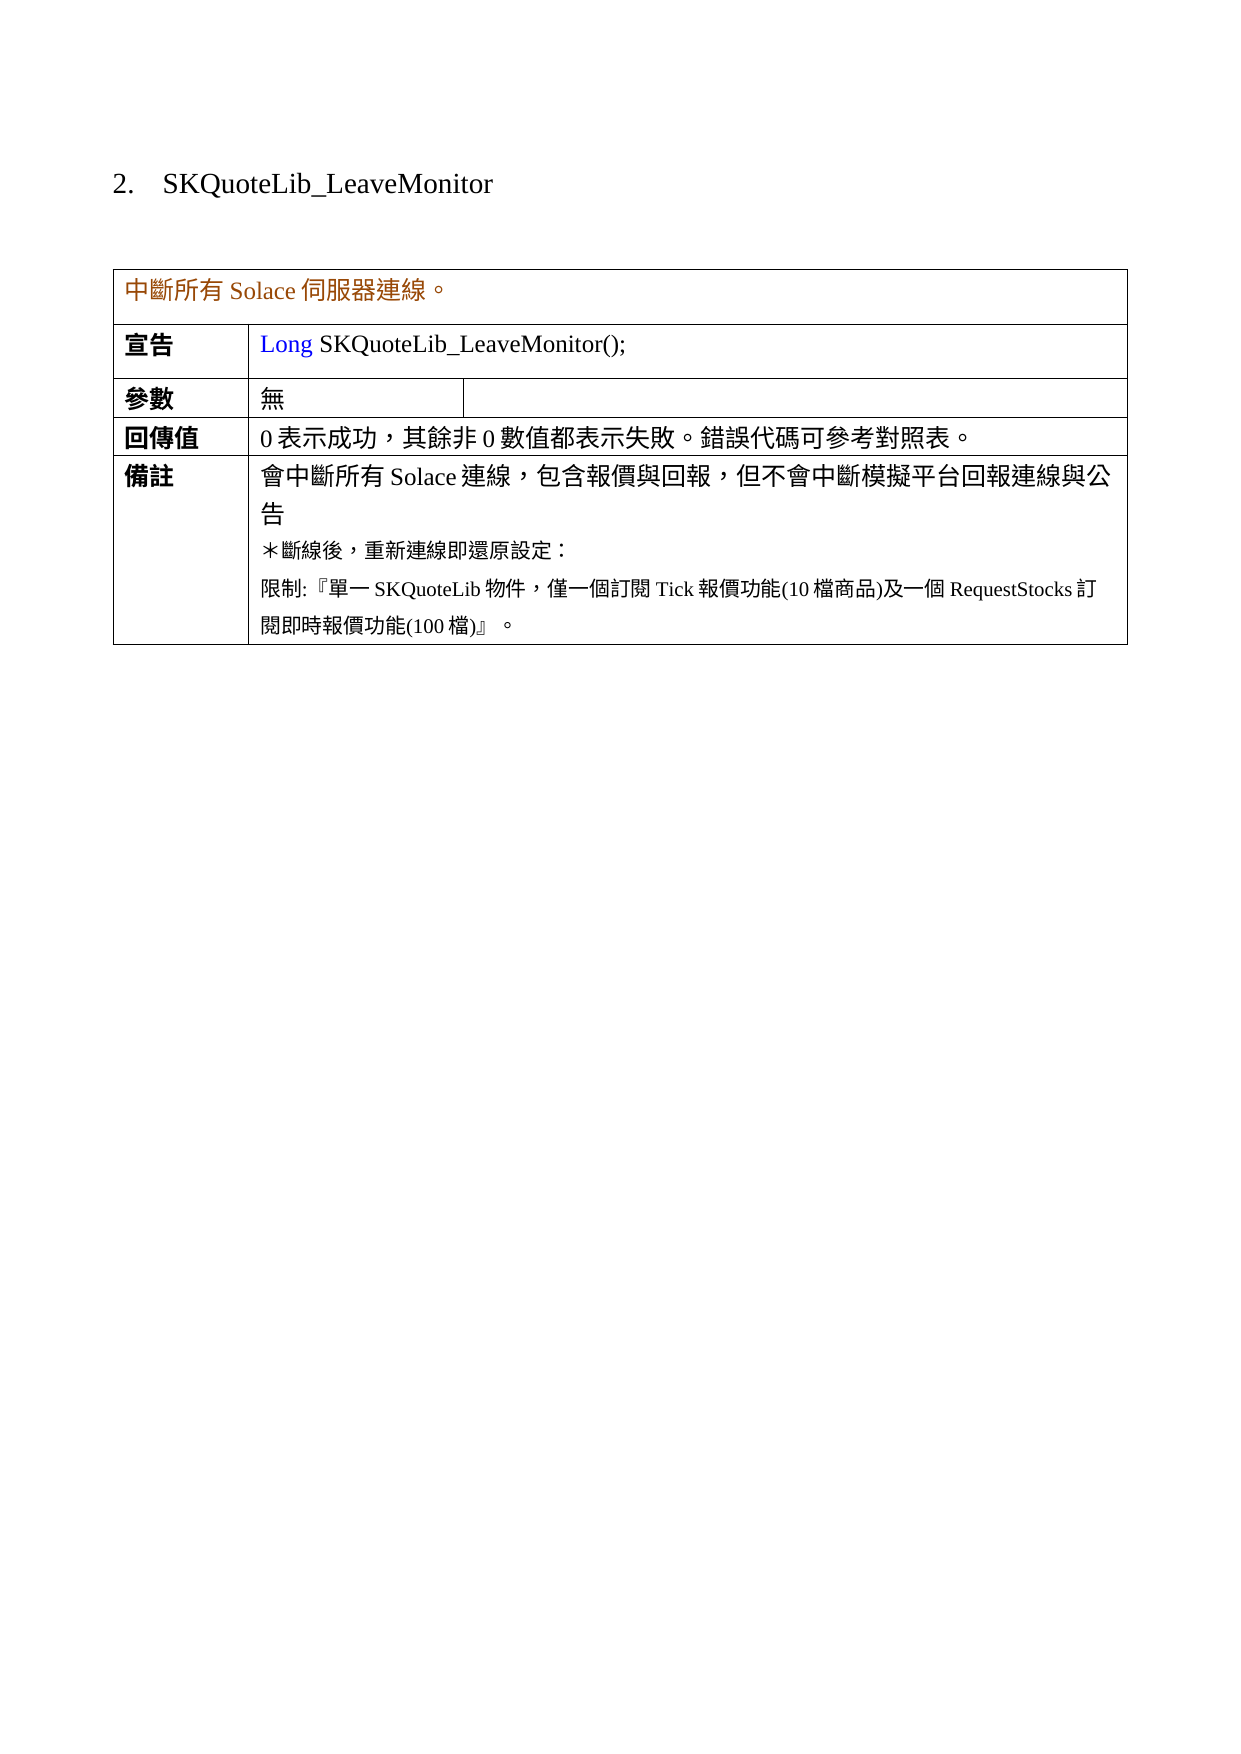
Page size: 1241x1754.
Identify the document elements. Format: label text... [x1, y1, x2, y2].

table_cell 回傳值 [114, 418, 248, 455]
table_cell [464, 379, 1127, 417]
subtitle SKQuoteLib_LeaveMonitor [112, 164, 1128, 202]
table_cell 0表示成功，其餘非0數值都表示失敗。錯誤代碼可參考對照表。 [249, 418, 1127, 455]
table_cell 備註 [114, 456, 248, 644]
table_cell 會中斷所有Solace連線，包含報價與回報，但不會中斷模擬平台回報連線與公告 ＊斷線後，重新連線即還原設定： 限制:『單一SKQuoteLib物件，僅一個訂閱Tick報價功能(10檔商品)及一個RequestStocks訂閱即時報價功能(100檔)』。 [249, 456, 1127, 644]
table_cell Long SKQuoteLib_LeaveMonitor(); [249, 325, 1127, 378]
table_cell 宣告 [114, 325, 248, 378]
table_cell 參數 [114, 379, 248, 417]
table_cell 無 [249, 379, 463, 417]
table_header 中斷所有Solace伺服器連線。 [114, 270, 1127, 323]
